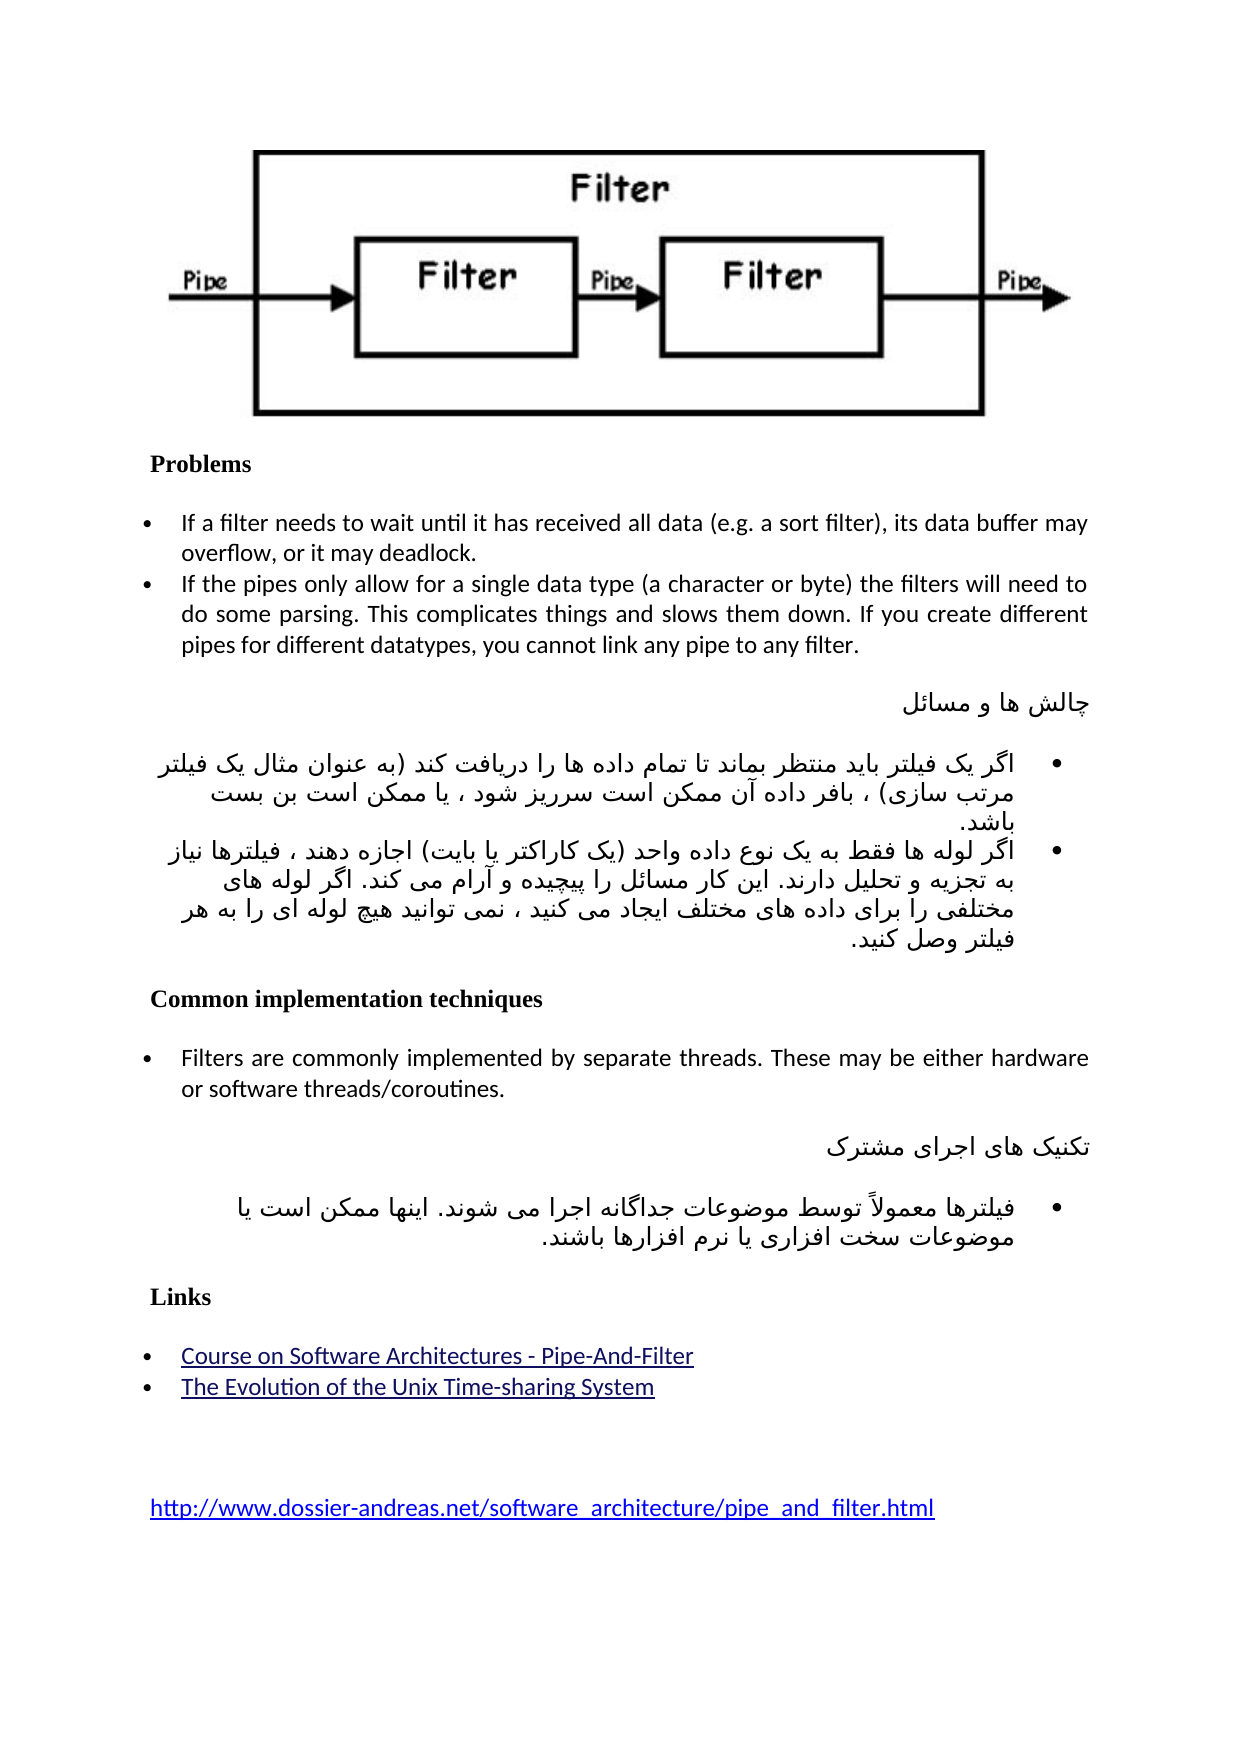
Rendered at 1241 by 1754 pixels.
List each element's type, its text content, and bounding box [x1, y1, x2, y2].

list اگر یک فیلتر باید منتظر بماند تا تمام داده ها را دریافت کند (به عنوان مثال یک فیلتر مرتب سازی) ، بافر داده آن ممکن است سرریز شود ، یا ممکن است بن بست باشد. [150, 749, 1053, 836]
list If a filter needs to wait until it has received all data (e.g. a sort filter), its data buffer may overflow, or it may deadlock. [144, 507, 1090, 568]
list If the pipes only allow for a single data type (a character or byte) the filters will need to do some parsing. This complicates things and slows them down. If you create different pipes for different datatypes, you cannot link any pipe to any filter. [144, 568, 1090, 659]
text http://www.dossier-andreas.net/software_architecture/pipe_and_filter.html [150, 1492, 1090, 1523]
list The Evolution of the Unix Time-sharing System [144, 1371, 1090, 1401]
list Filters are commonly implemented by separate threads. These may be either hardware or software threads/coroutines. [144, 1042, 1090, 1103]
list Course on Software Architectures - Pipe-And-Filter [144, 1340, 1090, 1371]
subtitle Common implementation techniques [150, 984, 1090, 1013]
text تکنیک های اجرای مشترک [150, 1132, 1090, 1162]
subtitle Links [150, 1282, 1090, 1311]
text چالش ها و مسائل [150, 688, 1090, 718]
list فیلترها معمولاً توسط موضوعات جداگانه اجرا می شوند. اینها ممکن است یا موضوعات سخت افزاری یا نرم افزارها باشند. [150, 1193, 1053, 1251]
subtitle Problems [150, 449, 1090, 477]
picture [166, 150, 1074, 418]
list اگر لوله ها فقط به یک نوع داده واحد (یک کاراکتر یا بایت) اجازه دهند ، فیلترها نیاز به تجزیه و تحلیل دارند. این کار مسائل را پیچیده و آرام می کند. اگر لوله های مختلفی را برای داده های مختلف ایجاد می کنید ، نمی توانید هیچ لوله ای را به هر فیلتر وصل کنید. [150, 836, 1053, 953]
